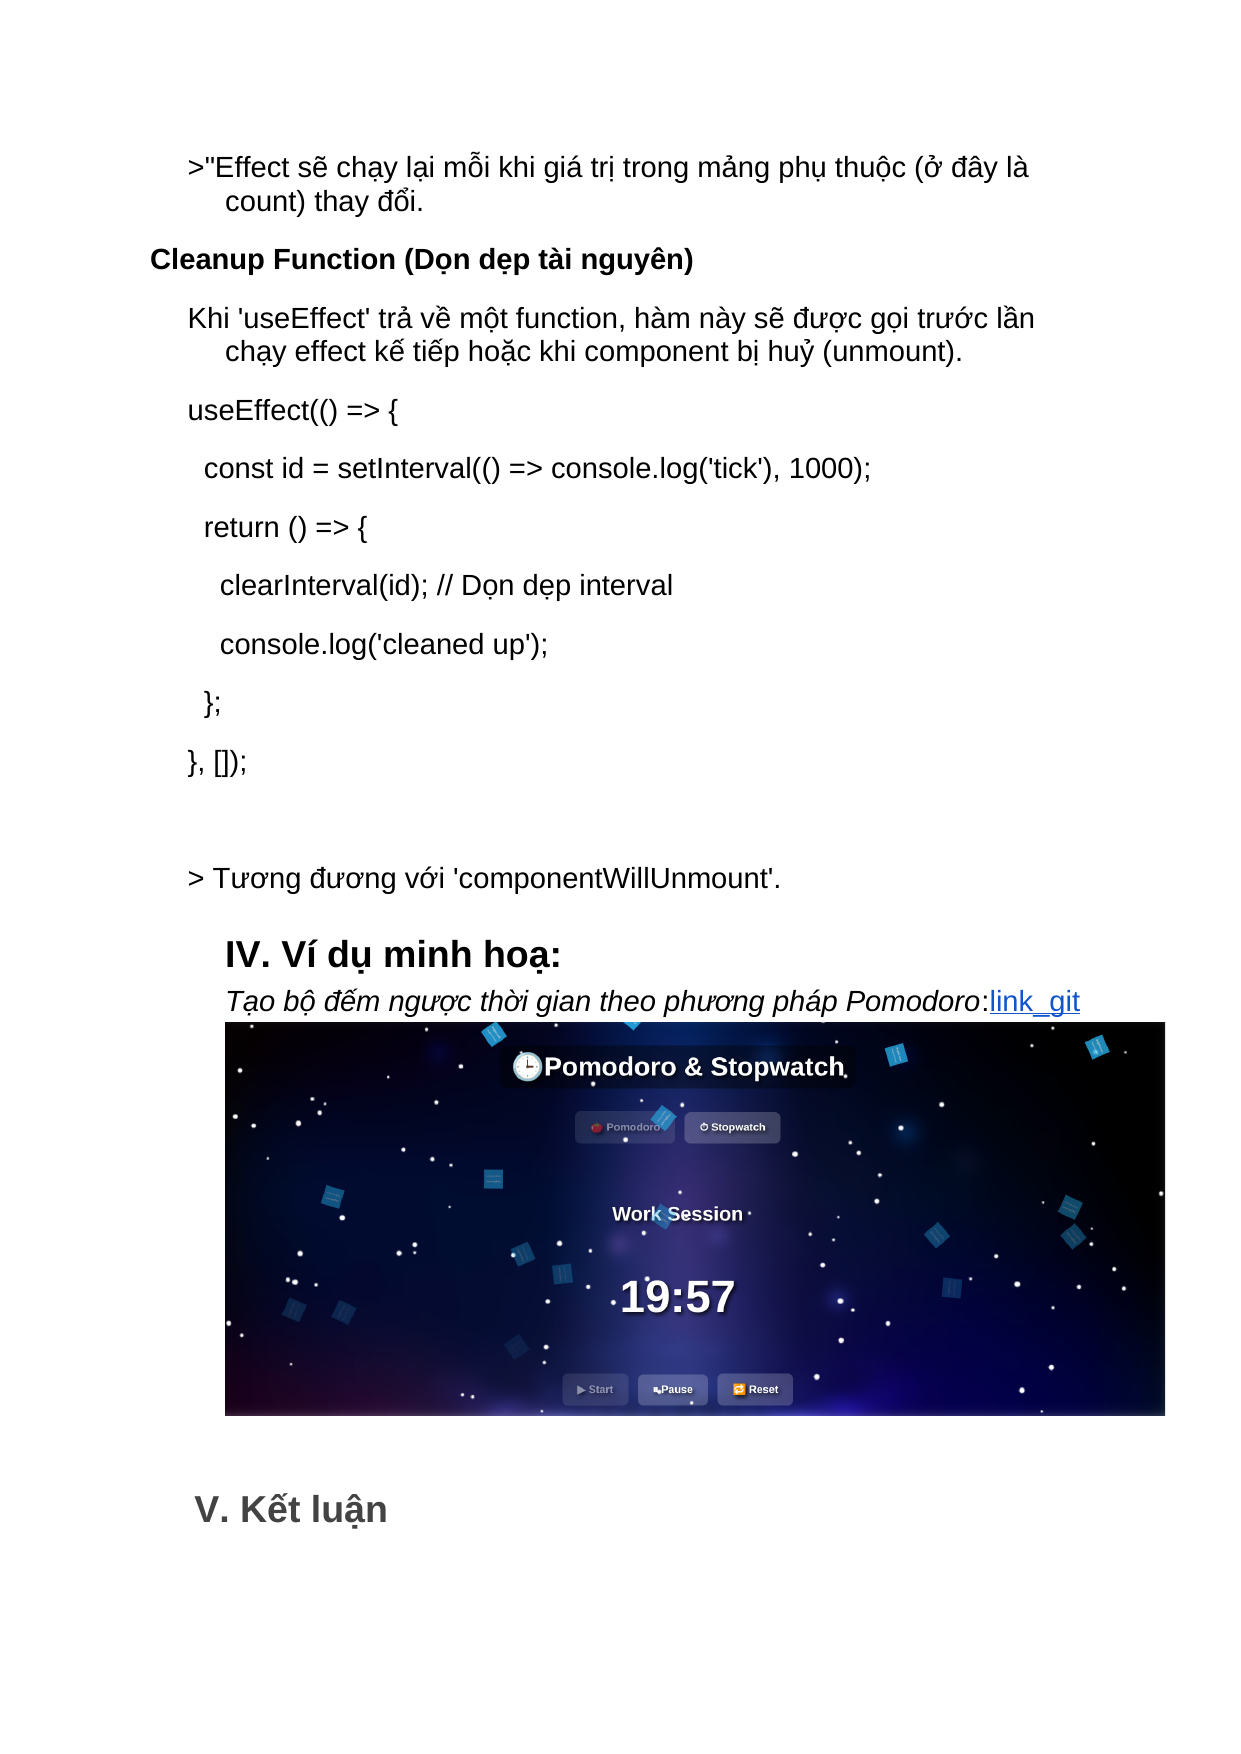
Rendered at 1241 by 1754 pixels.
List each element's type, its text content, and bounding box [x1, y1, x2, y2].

text Tạo bộ đếm ngược thời gian theo phương pháp Pomodoro:link_git [150, 983, 1090, 1017]
text const id = setInterval(() => console.log('tick'), 1000); [187, 451, 1090, 485]
picture [225, 1022, 1166, 1416]
text }; [187, 685, 1090, 719]
text useEffect(() => { [187, 393, 1090, 426]
subtitle V. Kết luận [186, 1487, 1090, 1531]
text Khi 'useEffect' trả về một function, hàm này sẽ được gọi trước lần chạy effect kế tiếp hoặc khi component bị huỷ (unmount). [187, 301, 1090, 368]
text clearInterval(id); // Dọn dẹp interval [187, 568, 1090, 602]
text >"Effect sẽ chạy lại mỗi khi giá trị trong mảng phụ thuộc (ở đây là count) thay đổi. [187, 150, 1090, 217]
text Cleanup Function (Dọn dẹp tài nguyên) [150, 242, 1090, 276]
text return () => { [187, 510, 1090, 543]
text > Tương đương với 'componentWillUnmount'. [187, 861, 1090, 894]
text }, []); [187, 744, 1090, 777]
subtitle IV. Ví dụ minh hoạ: [150, 932, 1090, 975]
text console.log('cleaned up'); [187, 627, 1090, 660]
